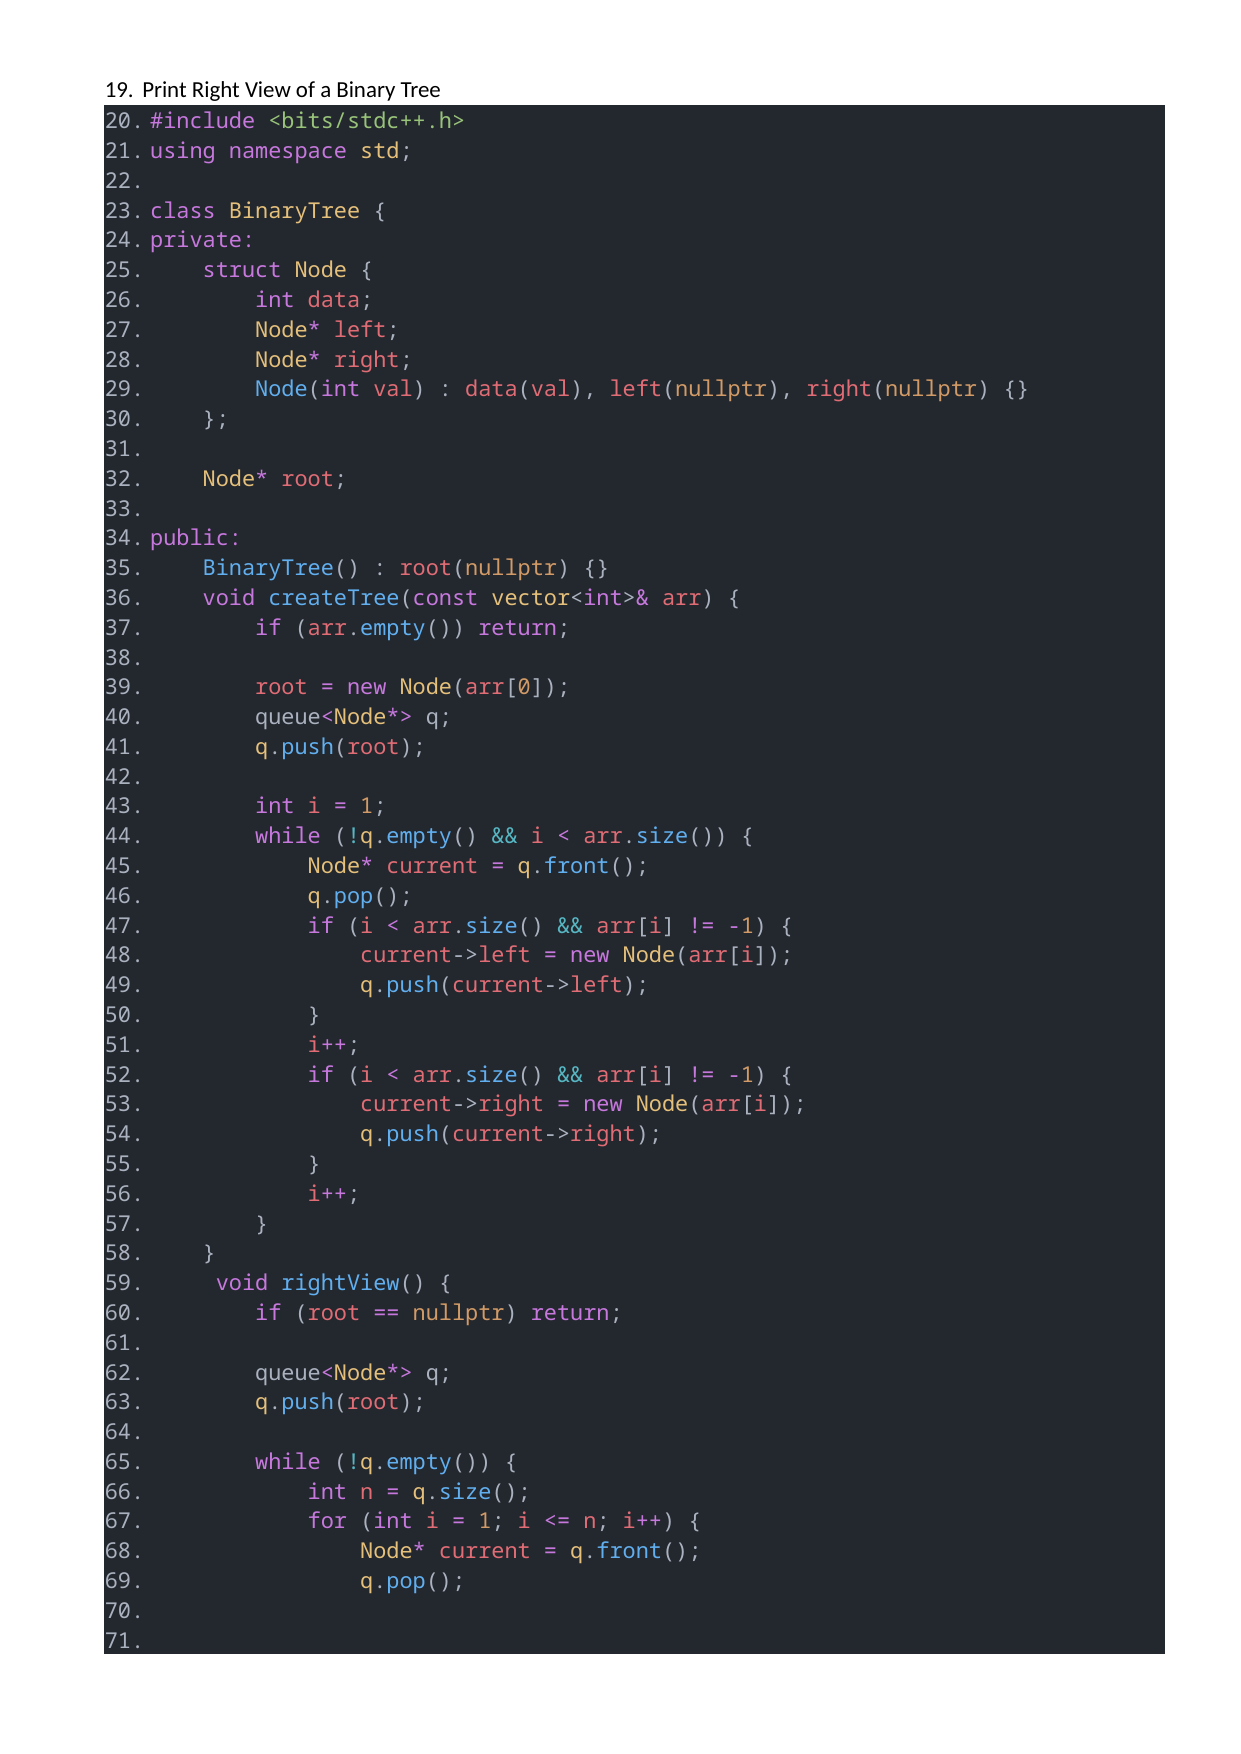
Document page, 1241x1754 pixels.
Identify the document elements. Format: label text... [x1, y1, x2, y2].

list q.push(current->left); [104, 969, 1165, 999]
list public: [104, 522, 1165, 552]
list void rightView() { [104, 1267, 1165, 1297]
list root = new Node(arr[0]); [104, 671, 1165, 701]
list } [104, 1148, 1165, 1178]
list Node* right; [104, 343, 1165, 373]
list if (i < arr.size() && arr[i] != -1) { [104, 909, 1165, 939]
list int n = q.size(); [104, 1476, 1165, 1505]
list } [104, 1207, 1165, 1237]
list q.push(root); [104, 731, 1165, 761]
list private: [104, 224, 1165, 254]
list class BinaryTree { [104, 194, 1165, 224]
list i++; [104, 1178, 1165, 1207]
list Print Right View of a Binary Tree [104, 75, 1165, 103]
list using namespace std; [104, 135, 1165, 165]
list q.pop(); [104, 1565, 1165, 1595]
list queue<Node*> q; [104, 1356, 1165, 1386]
list BinaryTree() : root(nullptr) {} [104, 552, 1165, 582]
list } [104, 999, 1165, 1029]
list int i = 1; [104, 790, 1165, 820]
list if (arr.empty()) return; [104, 612, 1165, 641]
list current->right = new Node(arr[i]); [104, 1088, 1165, 1118]
list i++; [104, 1029, 1165, 1058]
list q.pop(); [104, 880, 1165, 909]
list #include <bits/stdc++.h> [104, 105, 1165, 135]
list while (!q.empty() && i < arr.size()) { [104, 820, 1165, 850]
list Node* root; [104, 463, 1165, 492]
list Node* current = q.front(); [104, 850, 1165, 880]
list for (int i = 1; i <= n; i++) { [104, 1505, 1165, 1535]
list current->left = new Node(arr[i]); [104, 939, 1165, 969]
list while (!q.empty()) { [104, 1446, 1165, 1476]
list if (i < arr.size() && arr[i] != -1) { [104, 1058, 1165, 1088]
list if (root == nullptr) return; [104, 1297, 1165, 1327]
list q.push(root); [104, 1386, 1165, 1416]
list q.push(current->right); [104, 1118, 1165, 1148]
list queue<Node*> q; [104, 701, 1165, 731]
list void createTree(const vector<int>& arr) { [104, 582, 1165, 612]
list Node(int val) : data(val), left(nullptr), right(nullptr) {} [104, 373, 1165, 403]
list Node* left; [104, 314, 1165, 343]
list int data; [104, 284, 1165, 314]
list }; [104, 403, 1165, 433]
list } [104, 1237, 1165, 1267]
list Node* current = q.front(); [104, 1535, 1165, 1565]
list struct Node { [104, 254, 1165, 284]
